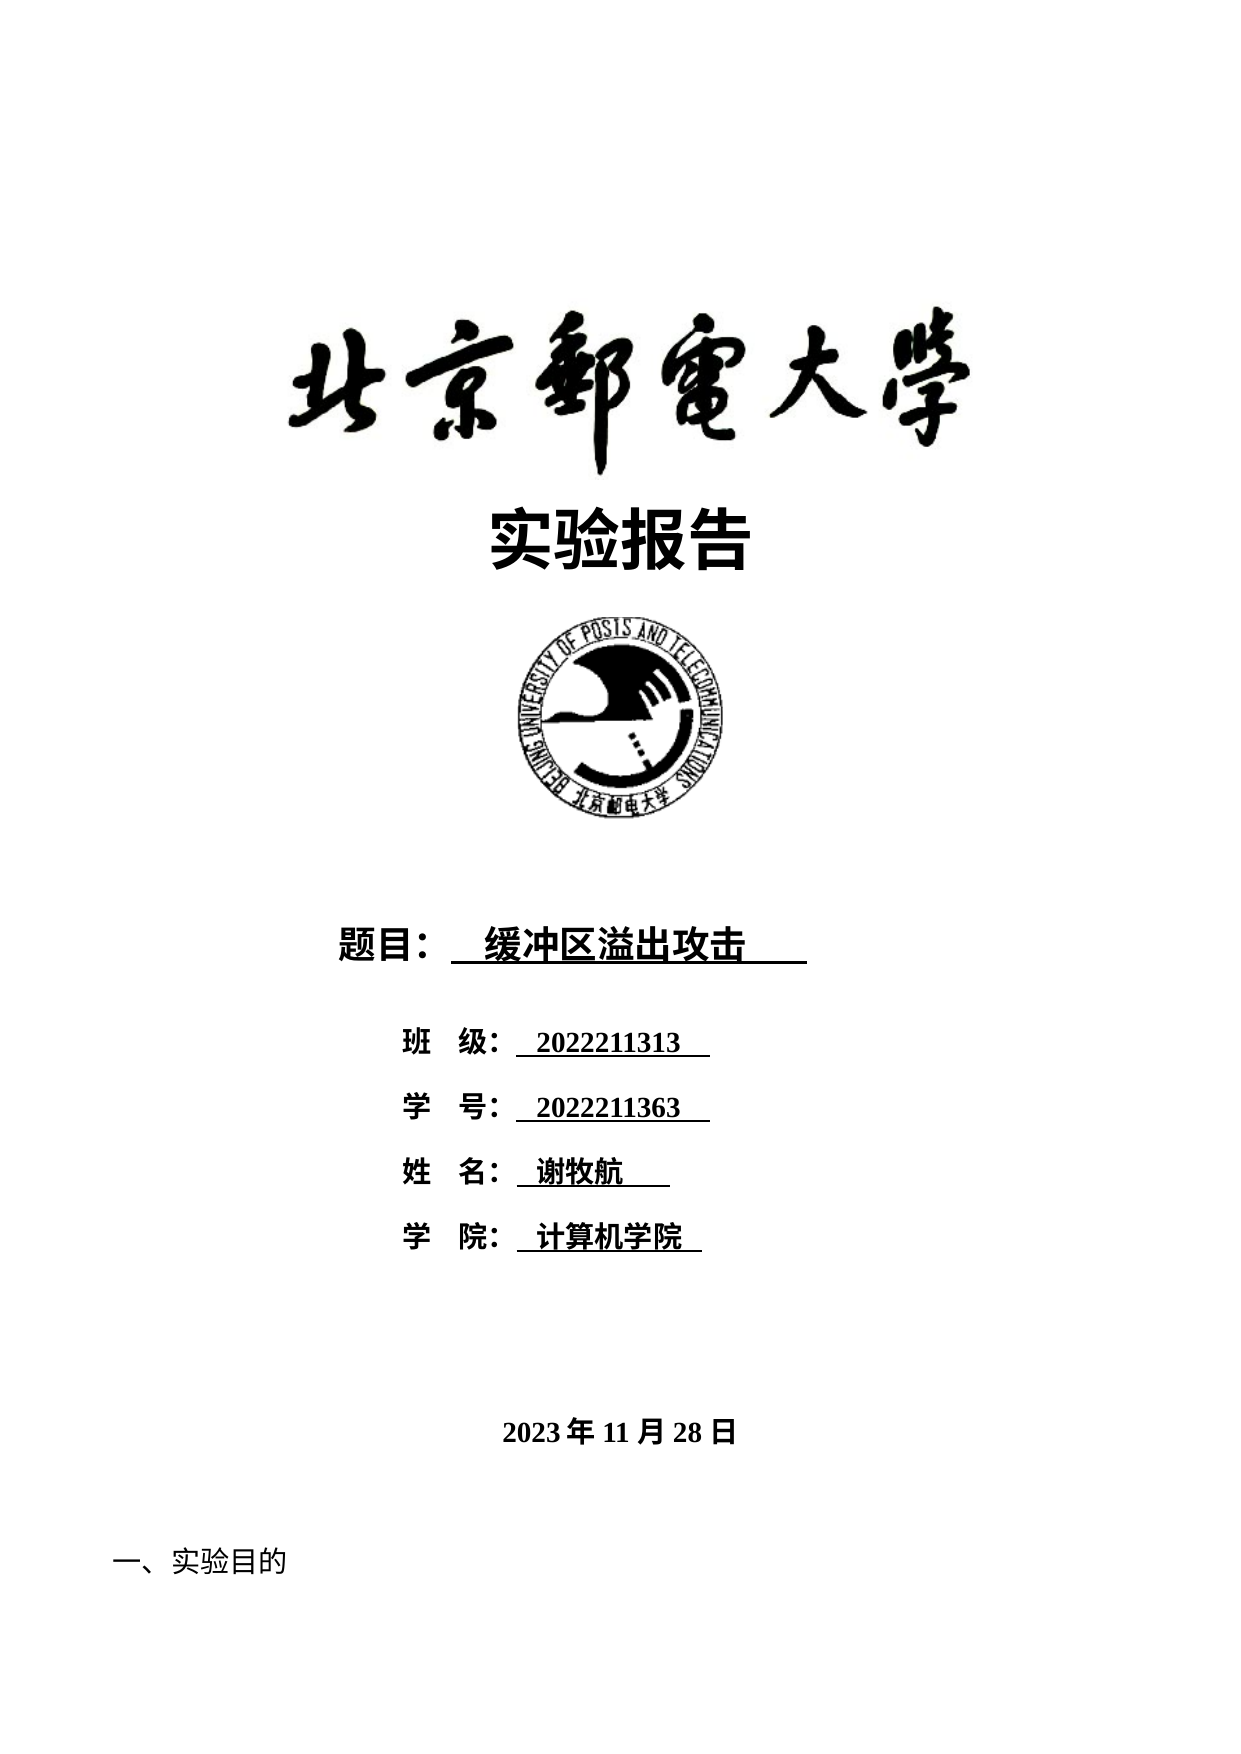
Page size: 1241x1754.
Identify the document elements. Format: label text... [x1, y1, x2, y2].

text 2023年 11 月 28 日 [112, 1397, 1128, 1462]
picture [517, 617, 723, 819]
text 班 级： 2022211313 [112, 1007, 1128, 1072]
text 题目： 缓冲区溢出攻击 [112, 909, 1128, 974]
picture [236, 292, 1010, 480]
text 学 院： 计算机学院 [112, 1202, 1128, 1267]
text 姓 名： 谢牧航 [112, 1137, 1128, 1202]
text 学 号： 2022211363 [112, 1072, 1128, 1137]
text 实验报告 [112, 487, 1128, 584]
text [112, 1527, 1128, 1592]
